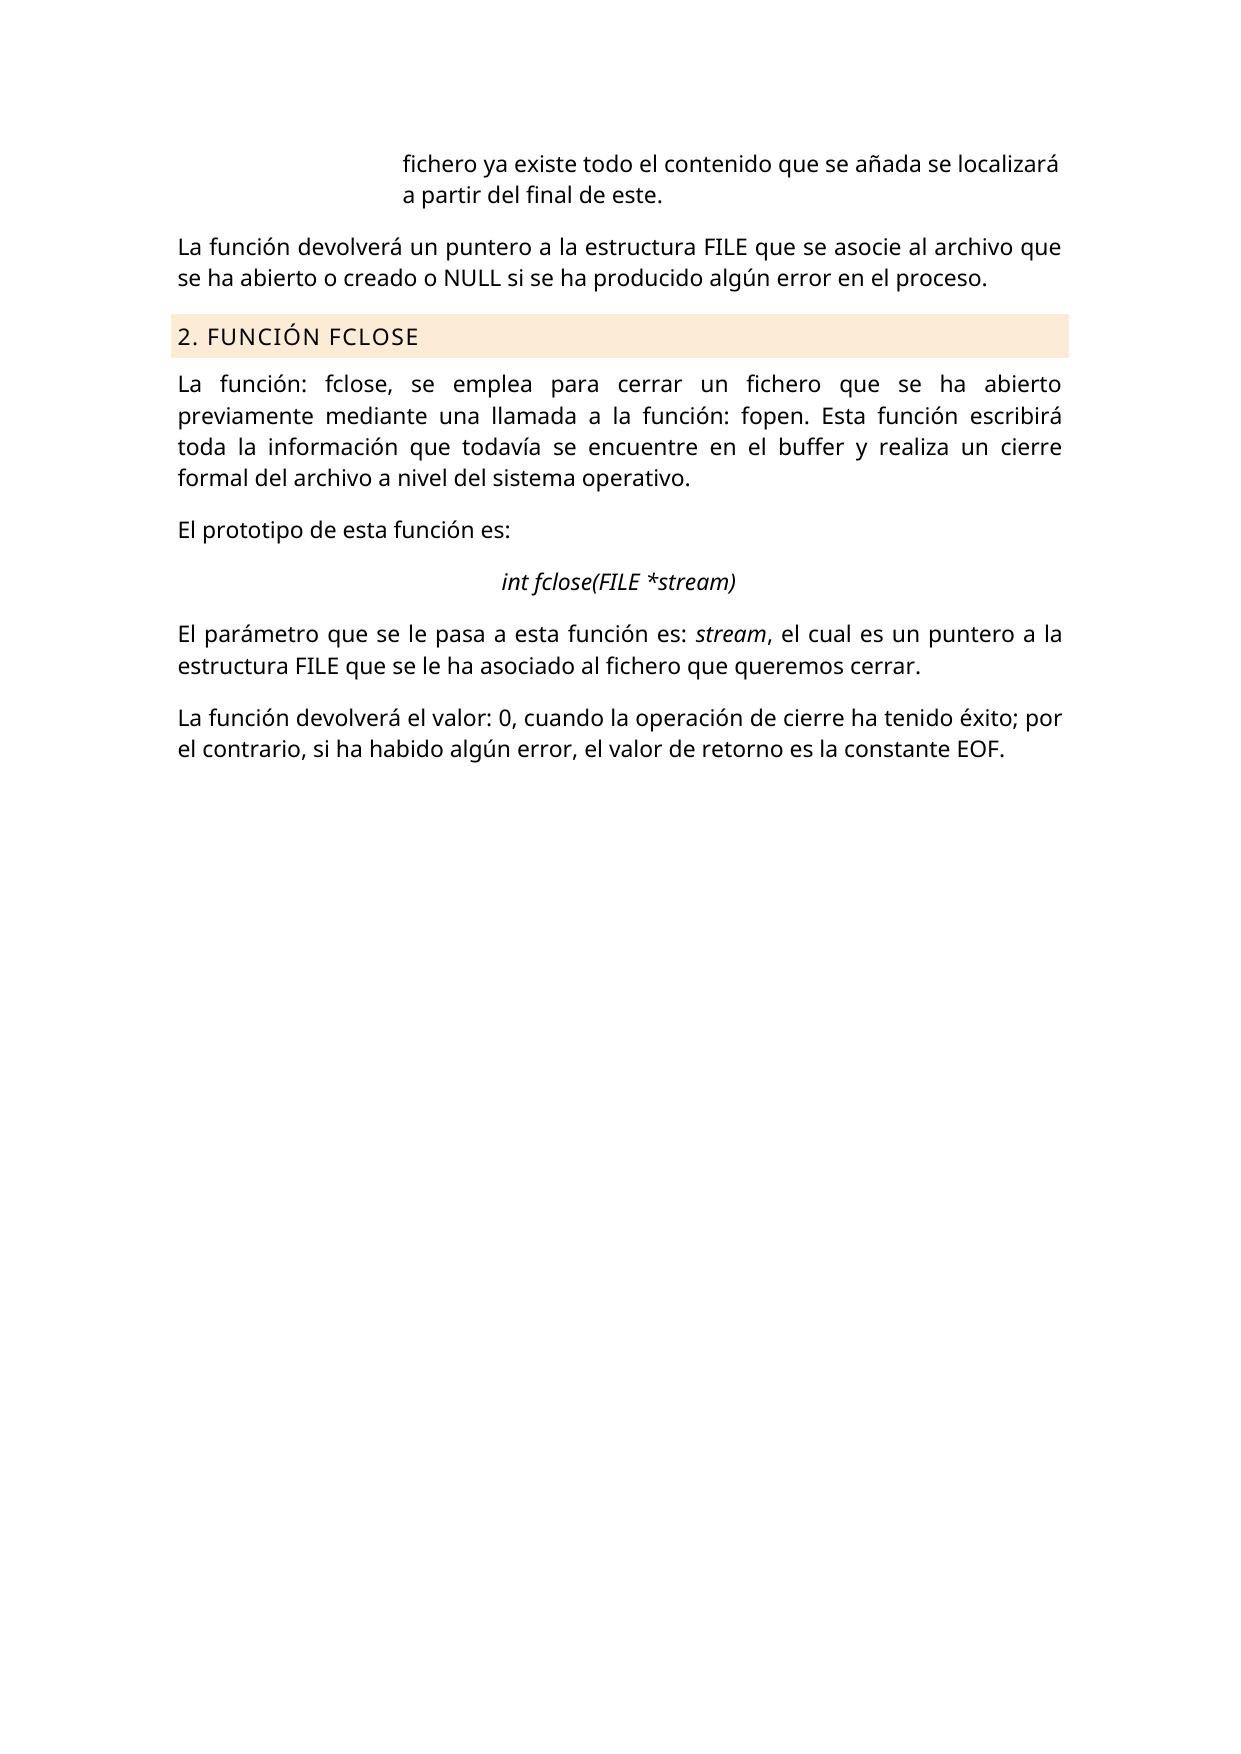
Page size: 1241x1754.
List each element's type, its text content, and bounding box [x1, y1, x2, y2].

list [365, 148, 1063, 210]
subtitle Función FCLOSE [177, 321, 1063, 352]
text El parámetro que se le pasa a esta función es: stream, el cual es un puntero a la estructura FILE que se le ha asociado al fichero que queremos cerrar. [177, 618, 1063, 681]
text La función: fclose, se emplea para cerrar un fichero que se ha abierto previamente mediante una llamada a la función: fopen. Esta función escribirá toda la información que todavía se encuentre en el buffer y realiza un cierre formal del archivo a nivel del sistema operativo. [177, 368, 1063, 493]
text La función devolverá el valor: 0, cuando la operación de cierre ha tenido éxito; por el contrario, si ha habido algún error, el valor de retorno es la constante EOF. [177, 702, 1063, 764]
text El prototipo de esta función es: [177, 514, 1063, 546]
text int fclose(FILE *stream) [177, 566, 1063, 598]
text La función devolverá un puntero a la estructura FILE que se asocie al archivo que se ha abierto o creado o NULL si se ha producido algún error en el proceso. [177, 231, 1063, 293]
